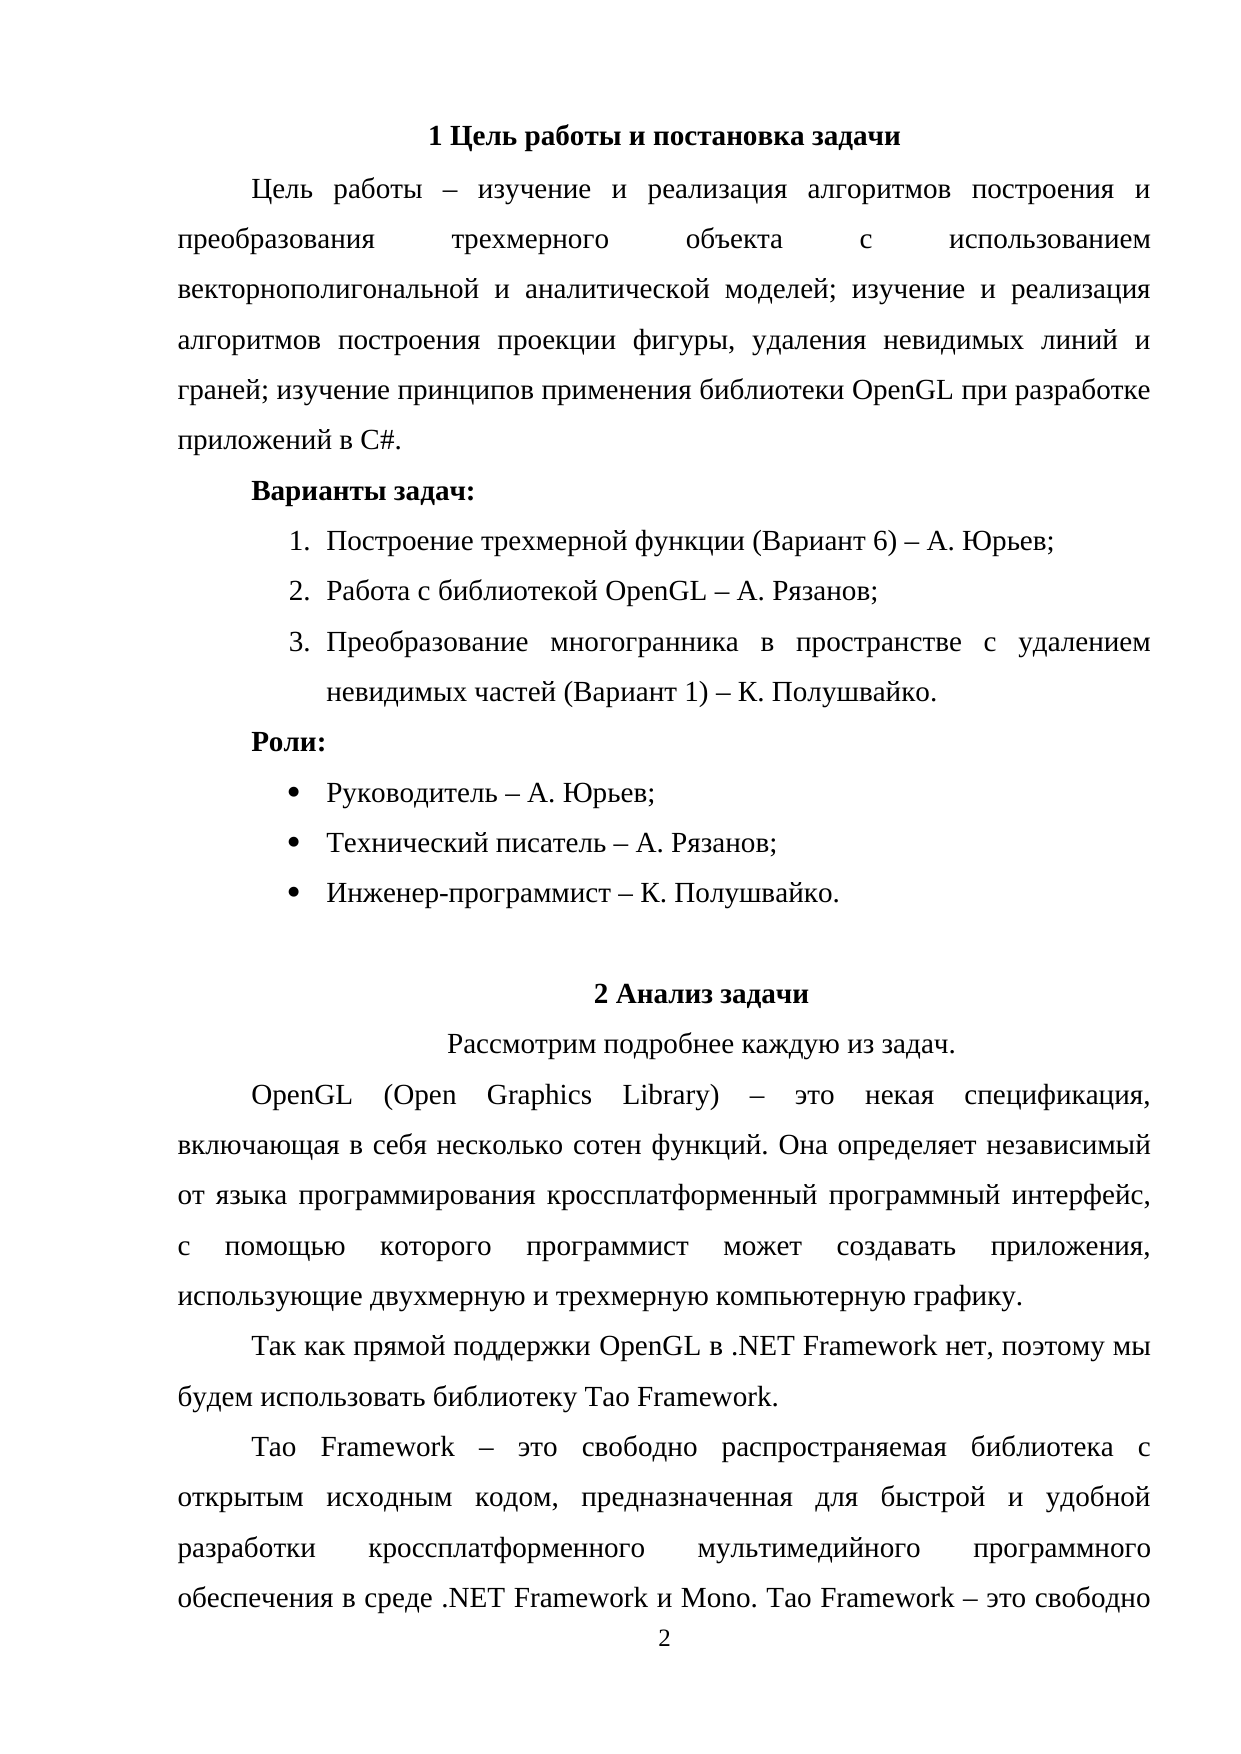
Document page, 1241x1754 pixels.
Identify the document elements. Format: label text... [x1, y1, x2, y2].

text Рассмотрим подробнее каждую из задач. [177, 1027, 1152, 1060]
list Работа с библиотекой OpenGL – А. Рязанов; [288, 573, 1152, 607]
text OpenGL (Open Graphics Library) – это некая спецификация, включающая в себя несколько сотен функций. Она определяет независимый от языка программирования кроссплатформенный программный интерфейс, с помощью которого программист может создавать приложения, использующие двухмерную и трехмерную компьютерную графику. [177, 1077, 1152, 1312]
text 2 Анализ задачи [177, 976, 1152, 1010]
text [177, 1429, 1152, 1613]
text Роли: [177, 724, 1152, 758]
list Преобразование многогранника в пространстве с удалением невидимых частей (Вариант 1) – К. Полушвайко. [288, 624, 1152, 708]
list Технический писатель – А. Рязанов; [288, 825, 1152, 859]
text Так как прямой поддержки OpenGL в .NET Framework нет, поэтому мы будем использовать библиотеку Tao Framework. [177, 1328, 1152, 1412]
list Руководитель – А. Юрьев; [288, 775, 1152, 808]
text Цель работы – изучение и реализация алгоритмов построения и преобразования трехмерного объекта с использованием векторнополигональной и аналитической моделей; изучение и реализация алгоритмов построения проекции фигуры, удаления невидимых линий и граней; изучение принципов применения библиотеки OpenGL при разработке приложений в C#. [177, 171, 1152, 456]
list Построение трехмерной функции (Вариант 6) – А. Юрьев; [288, 523, 1152, 557]
text Варианты задач: [177, 473, 1152, 506]
text 1 Цель работы и постановка задачи [177, 118, 1152, 152]
list Инженер-программист – К. Полушвайко. [288, 876, 1152, 909]
